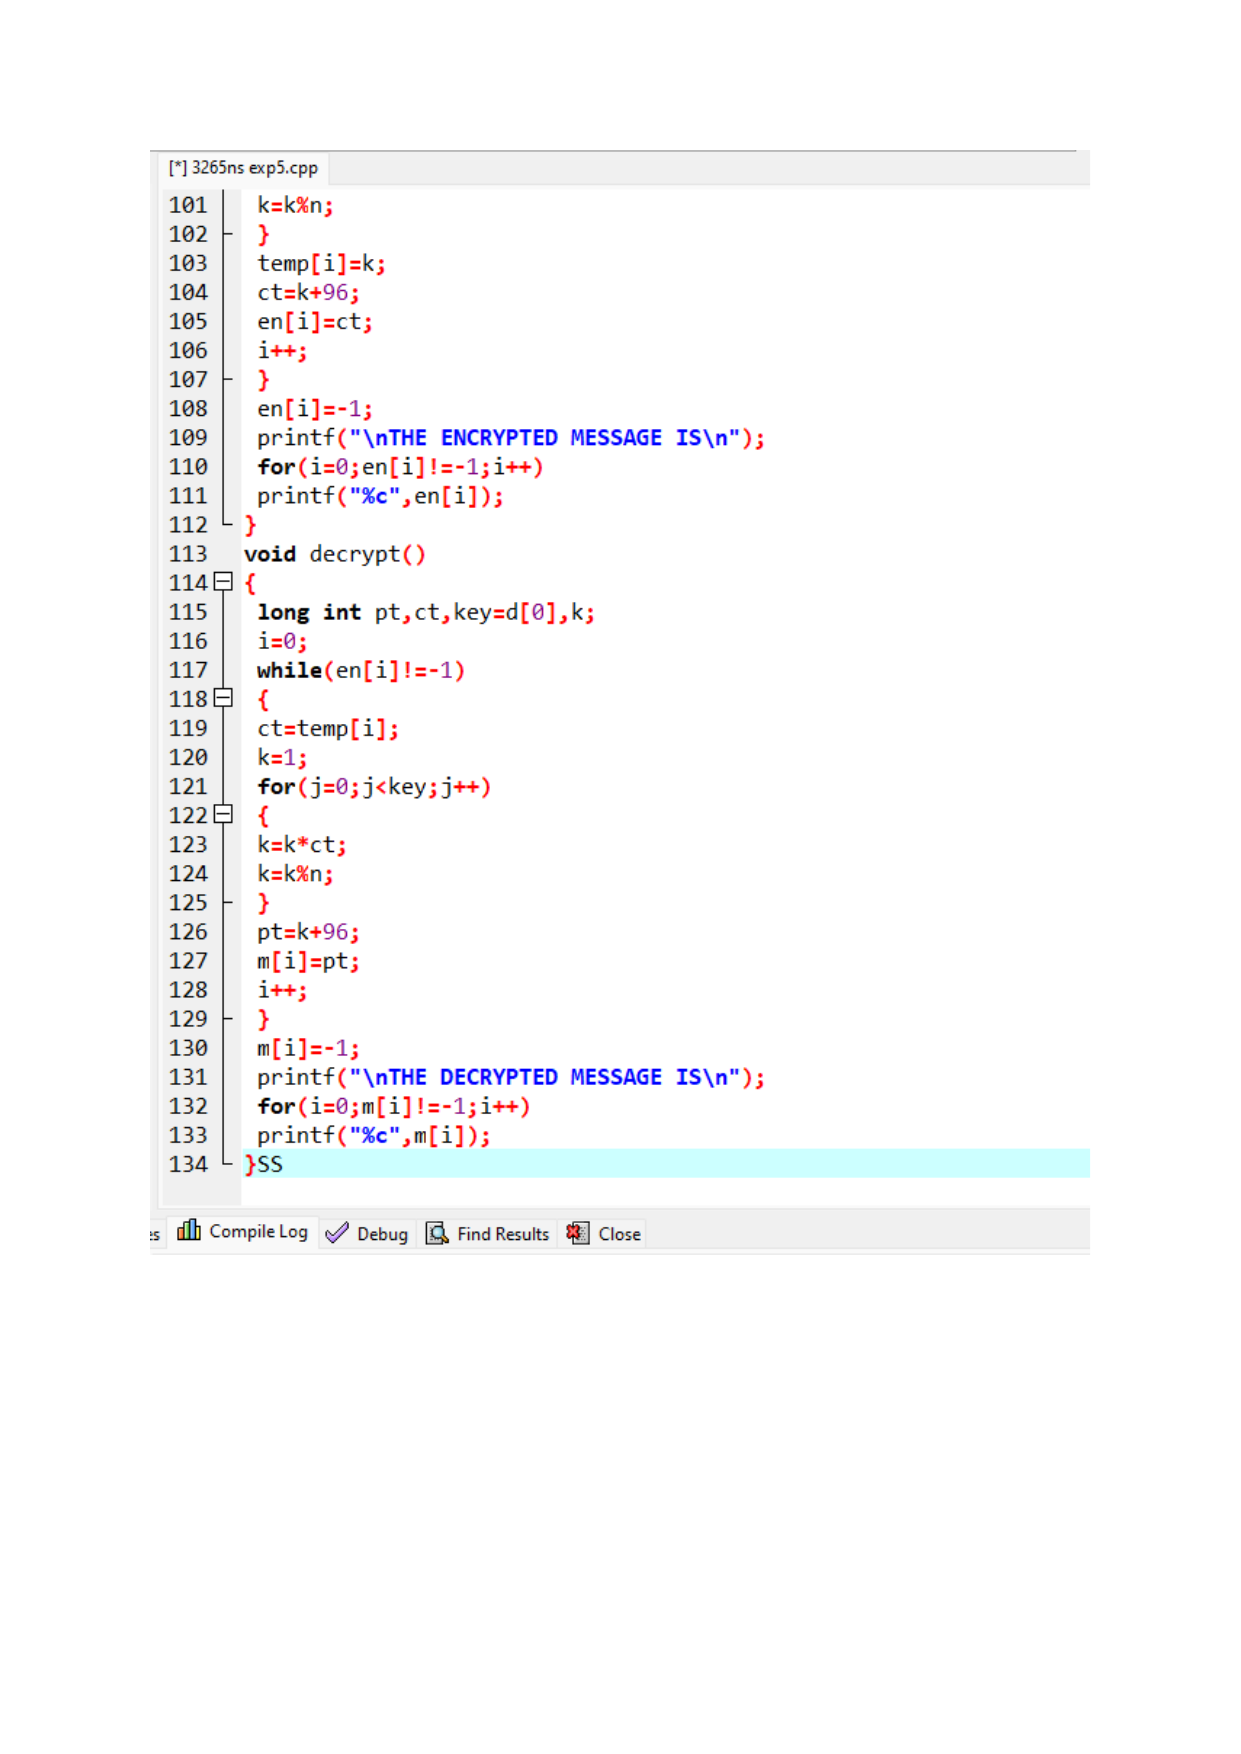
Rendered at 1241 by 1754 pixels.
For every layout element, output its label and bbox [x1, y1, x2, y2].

picture [150, 150, 1091, 1255]
